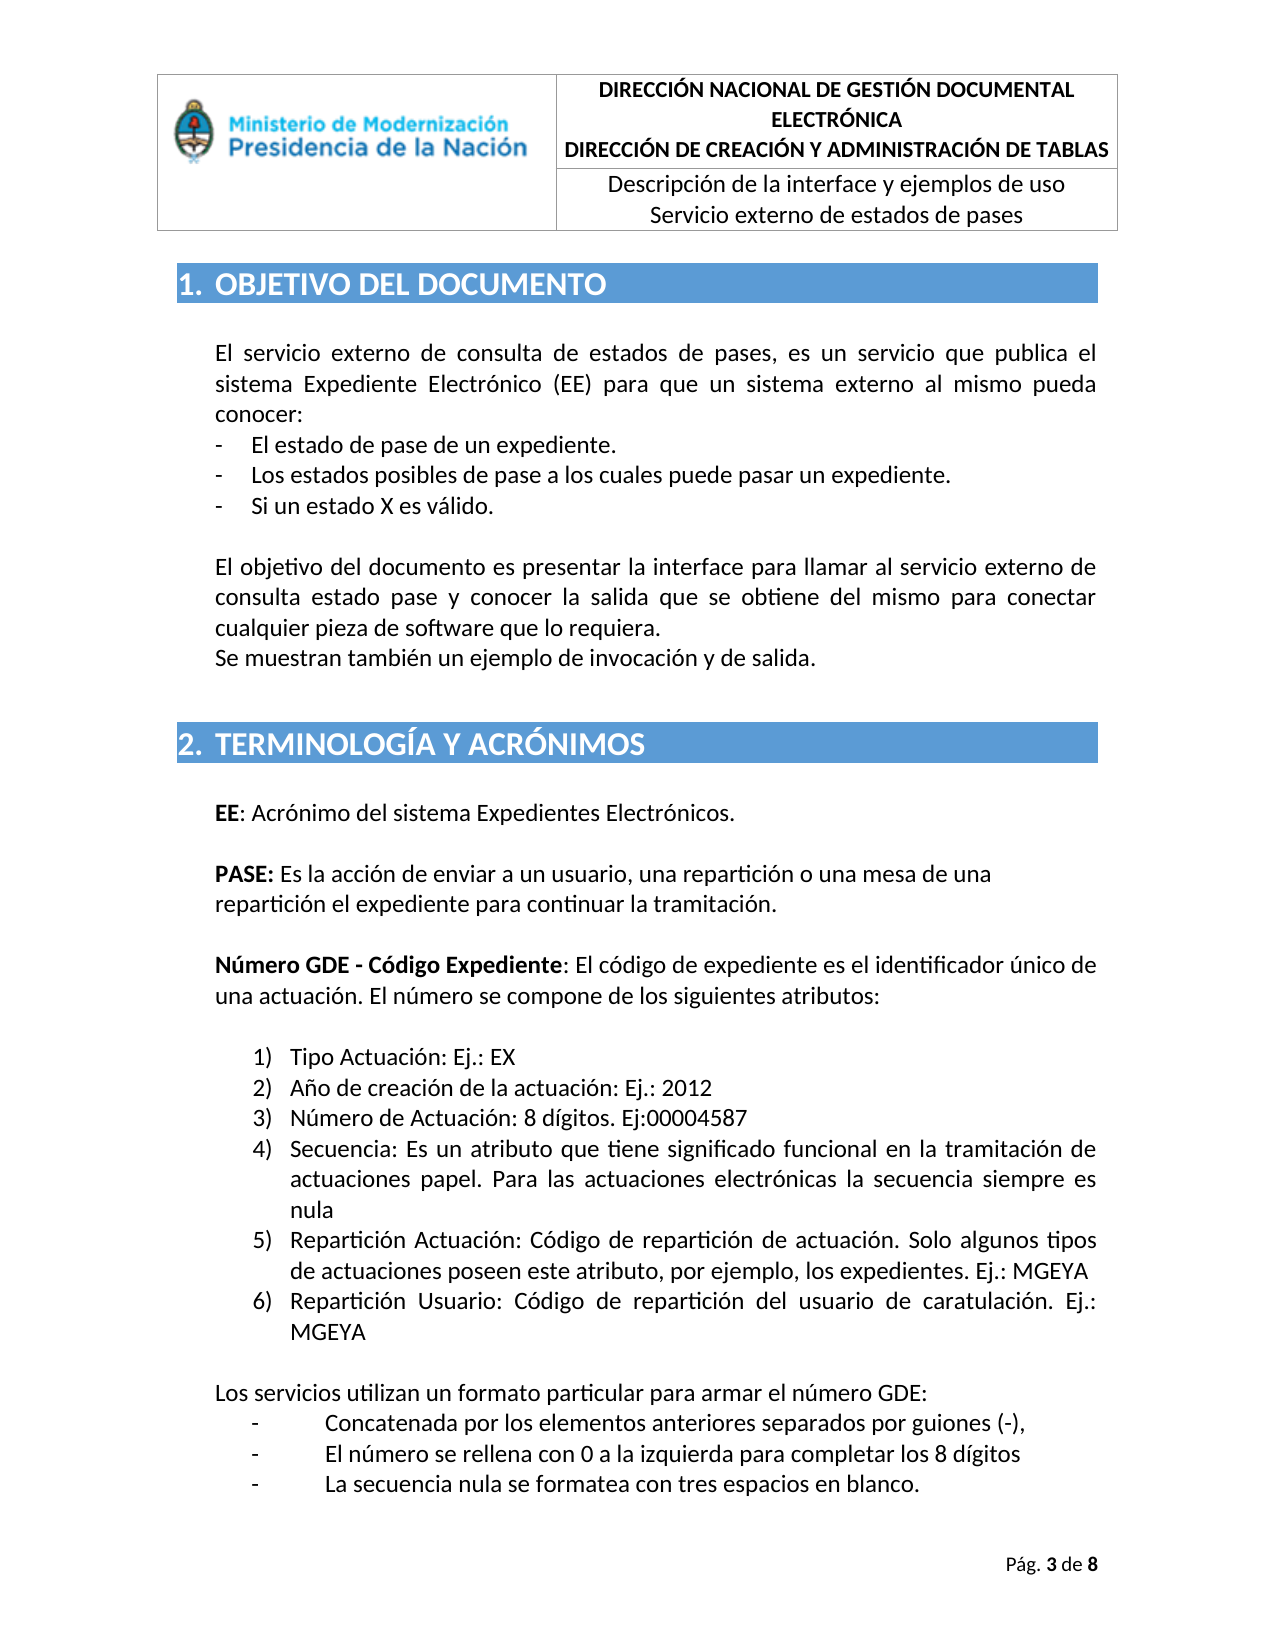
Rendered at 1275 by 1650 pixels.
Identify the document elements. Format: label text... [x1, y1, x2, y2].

text EE: Acrónimo del sistema Expedientes Electrónicos. [215, 797, 1098, 827]
text - El número se rellena con 0 a la izquierda para completar los 8 dígitos [215, 1438, 1098, 1468]
list Secuencia: Es un atributo que tiene significado funcional en la tramitación de actuaciones papel. Para las actuaciones electrónicas la secuencia siempre es nula [252, 1133, 1098, 1224]
text Número GDE - Código Expediente: El código de expediente es el identificador único de una actuación. El número se compone de los siguientes atributos: [215, 949, 1098, 1011]
list Repartición Usuario: Código de repartición del usuario de caratulación. Ej.: MGEYA [252, 1285, 1098, 1346]
text - La secuencia nula se formatea con tres espacios en blanco. [215, 1468, 1098, 1499]
text El objetivo del documento es presentar la interface para llamar al servicio externo de consulta estado pase y conocer la salida que se obtiene del mismo para conectar cualquier pieza de software que lo requiera. [215, 551, 1098, 642]
text Se muestran también un ejemplo de invocación y de salida. [215, 642, 1098, 673]
text - Si un estado X es válido. [215, 490, 1098, 520]
list Año de creación de la actuación: Ej.: 2012 [252, 1072, 1098, 1102]
text Los servicios utilizan un formato particular para armar el número GDE: [215, 1377, 1098, 1407]
list Repartición Actuación: Código de repartición de actuación. Solo algunos tipos de actuaciones poseen este atributo, por ejemplo, los expedientes. Ej.: MGEYA [252, 1224, 1098, 1285]
text - Los estados posibles de pase a los cuales puede pasar un expediente. [215, 459, 1098, 490]
text TERMINOLOGÍA Y ACRÓNIMOS [177, 722, 1098, 763]
text OBJETIVO DEL DOCUMENTO [177, 263, 1098, 303]
text - El estado de pase de un expediente. [215, 429, 1098, 459]
list Número de Actuación: 8 dígitos. Ej:00004587 [252, 1102, 1098, 1133]
text - Concatenada por los elementos anteriores separados por guiones (-), [215, 1407, 1098, 1438]
text PASE: Es la acción de enviar a un usuario, una repartición o una mesa de una repartición el expediente para continuar la tramitación. [215, 858, 1098, 919]
list Tipo Actuación: Ej.: EX [252, 1041, 1098, 1072]
text El servicio externo de consulta de estados de pases, es un servicio que publica el sistema Expediente Electrónico (EE) para que un sistema externo al mismo pueda conocer: [215, 337, 1098, 429]
picture [171, 95, 530, 167]
